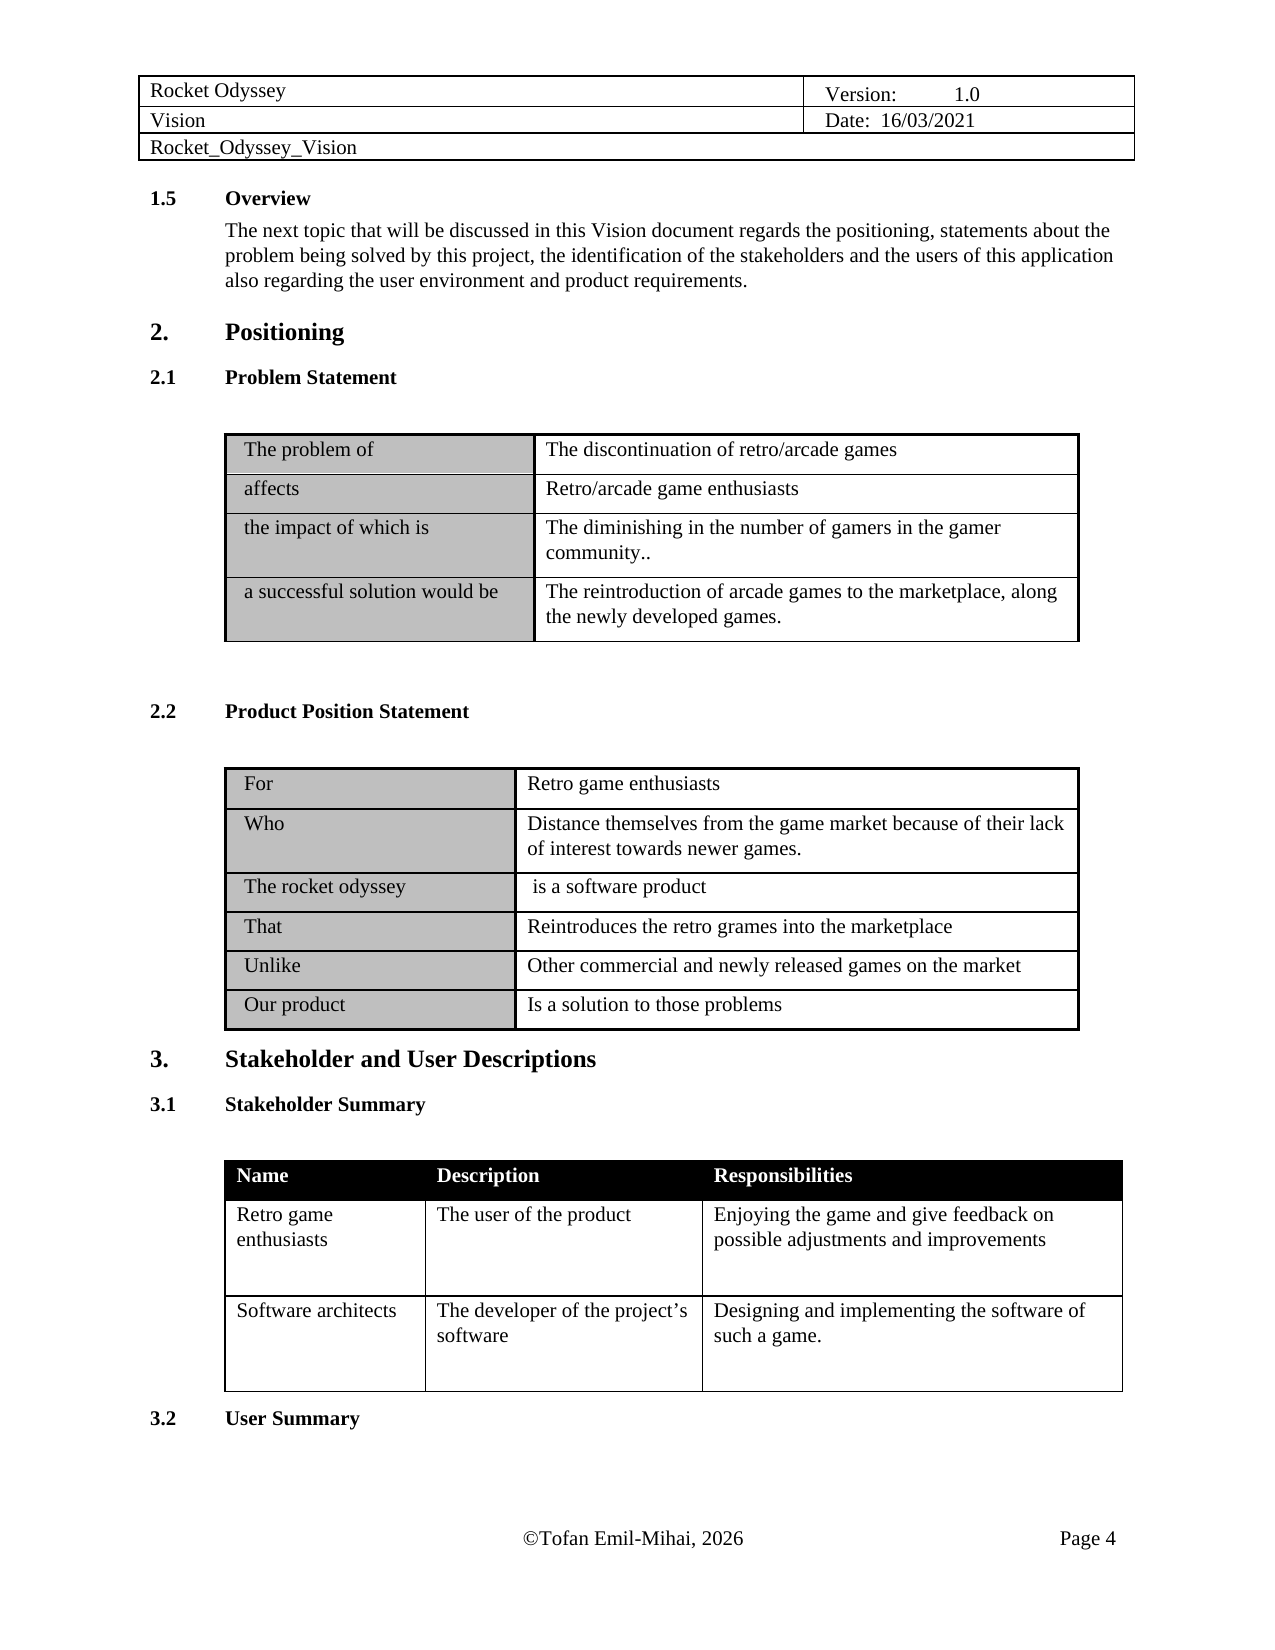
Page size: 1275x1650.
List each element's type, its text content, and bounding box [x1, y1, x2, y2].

table_cell is a software product [517, 874, 1077, 911]
table_cell Who [227, 810, 514, 872]
table_cell The rocket odyssey [227, 874, 514, 911]
table_header The problem of [227, 436, 533, 473]
table_cell Is a solution to those problems [517, 991, 1077, 1028]
subtitle Product Position Statement [150, 698, 1125, 723]
table_header Description [426, 1162, 702, 1199]
table_cell Retro game enthusiasts [226, 1201, 425, 1295]
table_cell a successful solution would be [227, 578, 533, 641]
table_cell Retro/arcade game enthusiasts [536, 475, 1077, 513]
table_cell Other commercial and newly released games on the market [517, 952, 1077, 989]
table_cell the impact of which is [227, 514, 533, 577]
table_header Name [226, 1162, 425, 1199]
table_cell Designing and implementing the software of such a game. [703, 1297, 1122, 1391]
subtitle Overview [150, 185, 1125, 210]
table_cell The developer of the project’s software [426, 1297, 702, 1391]
subtitle User Summary [150, 1405, 1125, 1430]
table_header The discontinuation of retro/arcade games [536, 436, 1077, 473]
table_header Retro game enthusiasts [517, 770, 1077, 808]
table_header For [227, 770, 514, 808]
table_cell Our product [227, 991, 514, 1028]
subtitle Problem Statement [150, 364, 1125, 389]
table_cell Enjoying the game and give feedback on possible adjustments and improvements [703, 1201, 1122, 1295]
text The next topic that will be discussed in this Vision document regards the positioning, statements about the problem being solved by this project, the identification of the stakeholders and the users of this application also regarding the user environment and product requirements. [225, 217, 1125, 292]
table_header Responsibilities [703, 1162, 1122, 1199]
table_cell affects [227, 475, 533, 513]
table_cell The diminishing in the number of gamers in the gamer community.. [536, 514, 1077, 577]
table_cell The reintroduction of arcade games to the marketplace, along the newly developed games. [536, 578, 1077, 641]
subtitle Stakeholder Summary [150, 1091, 1125, 1116]
table_cell Unlike [227, 952, 514, 989]
subtitle Positioning [150, 317, 1125, 345]
table_cell Software architects [226, 1297, 425, 1391]
table_cell Distance themselves from the game market because of their lack of interest towards newer games. [517, 810, 1077, 872]
subtitle Stakeholder and User Descriptions [150, 1044, 1125, 1073]
table_cell Reintroduces the retro grames into the marketplace [517, 913, 1077, 950]
table_cell The user of the product [426, 1201, 702, 1295]
table_cell That [227, 913, 514, 950]
